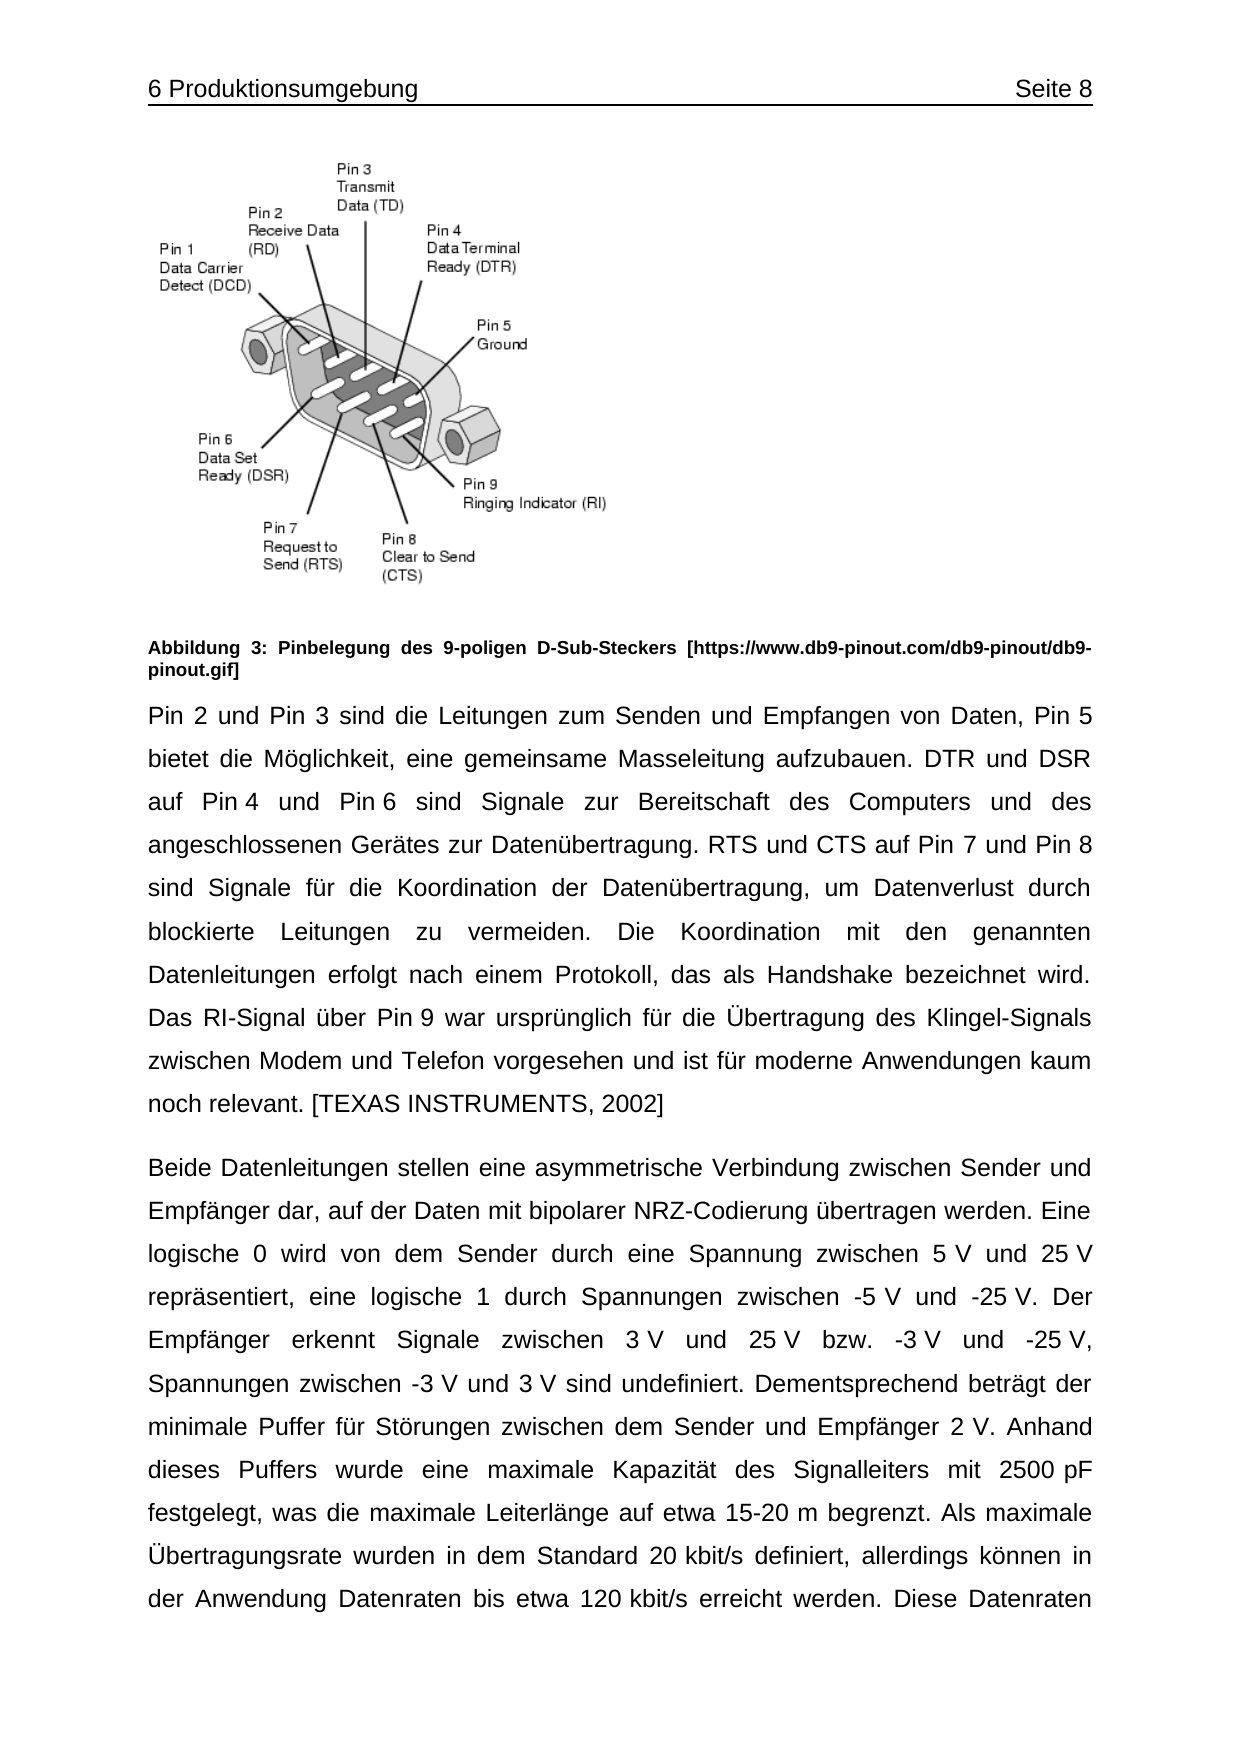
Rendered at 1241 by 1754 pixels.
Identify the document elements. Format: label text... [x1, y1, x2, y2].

text Pin 2 und Pin 3 sind die Leitungen zum Senden und Empfangen von Daten, Pin 5 bietet die Möglichkeit, eine gemeinsame Masseleitung aufzubauen. DTR und DSR auf Pin 4 und Pin 6 sind Signale zur Bereitschaft des Computers und des angeschlossenen Gerätes zur Datenübertragung. RTS und CTS auf Pin 7 und Pin 8 sind Signale für die Koordination der Datenübertragung, um Datenverlust durch blockierte Leitungen zu vermeiden. Die Koordination mit den genannten Datenleitungen erfolgt nach einem Protokoll, das als Handshake bezeichnet wird. Das RI-Signal über Pin 9 war ursprünglich für die Übertragung des Klingel-Signals zwischen Modem und Telefon vorgesehen und ist für moderne Anwendungen kaum noch relevant. [TEXAS INSTRUMENTS, 2002] [148, 701, 1093, 1118]
picture [147, 147, 618, 602]
